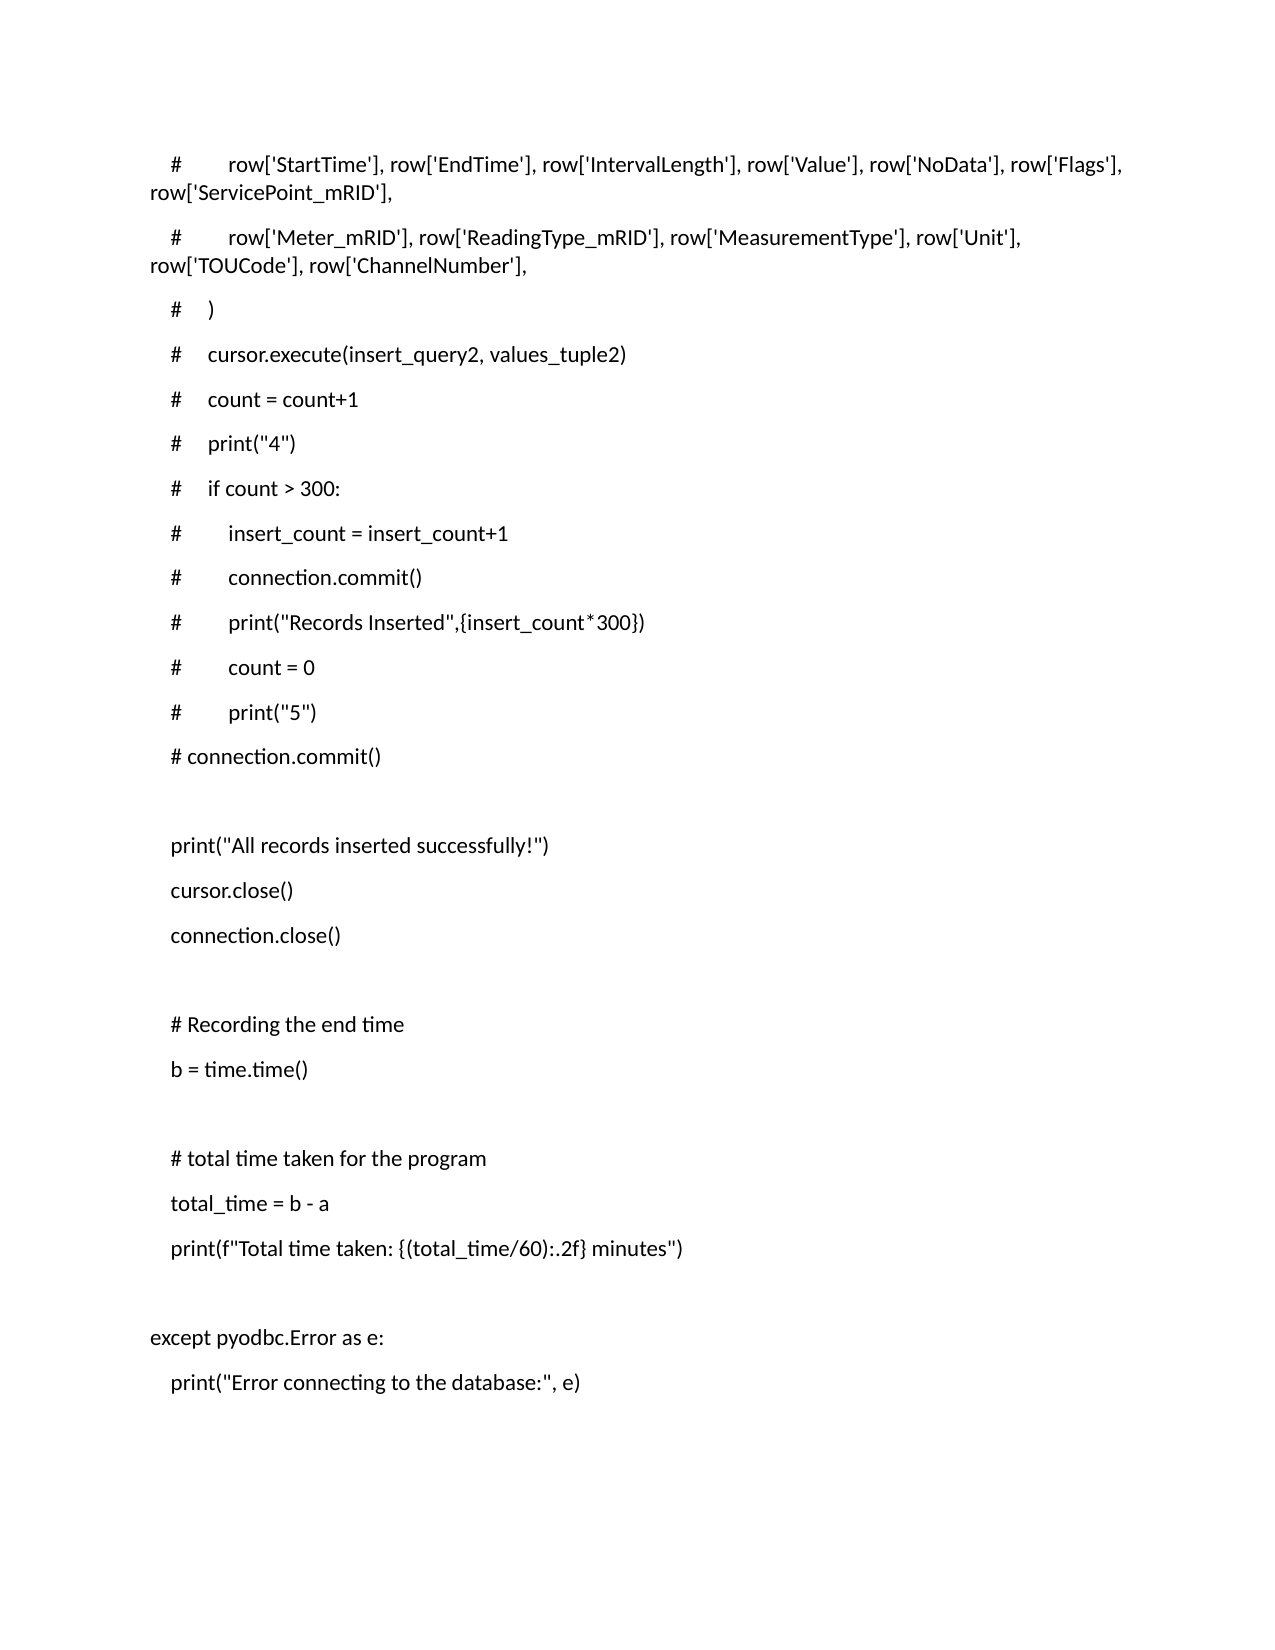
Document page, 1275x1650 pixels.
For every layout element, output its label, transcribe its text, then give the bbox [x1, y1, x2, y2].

text print(f"Total time taken: {(total_time/60):.2f} minutes") [150, 1234, 1125, 1262]
text print("Error connecting to the database:", e) [150, 1368, 1125, 1396]
text except pyodbc.Error as e: [150, 1323, 1125, 1351]
text # row['Meter_mRID'], row['ReadingType_mRID'], row['MeasurementType'], row['Unit'], row['TOUCode'], row['ChannelNumber'], [150, 223, 1125, 279]
text # row['StartTime'], row['EndTime'], row['IntervalLength'], row['Value'], row['NoData'], row['Flags'], row['ServicePoint_mRID'], [150, 150, 1125, 206]
text print("All records inserted successfully!") [150, 832, 1125, 860]
text # Recording the end time [150, 1010, 1125, 1038]
text # print("Records Inserted",{insert_count*300}) [150, 608, 1125, 636]
text # print("4") [150, 429, 1125, 457]
text connection.close() [150, 921, 1125, 949]
text # count = count+1 [150, 385, 1125, 413]
text # connection.commit() [150, 742, 1125, 770]
text b = time.time() [150, 1055, 1125, 1083]
text # if count > 300: [150, 474, 1125, 502]
text # insert_count = insert_count+1 [150, 519, 1125, 547]
text cursor.close() [150, 876, 1125, 904]
text # cursor.execute(insert_query2, values_tuple2) [150, 340, 1125, 368]
text total_time = b - a [150, 1189, 1125, 1217]
text # print("5") [150, 698, 1125, 726]
text # total time taken for the program [150, 1144, 1125, 1172]
text # count = 0 [150, 653, 1125, 681]
text # ) [150, 295, 1125, 323]
text # connection.commit() [150, 563, 1125, 592]
